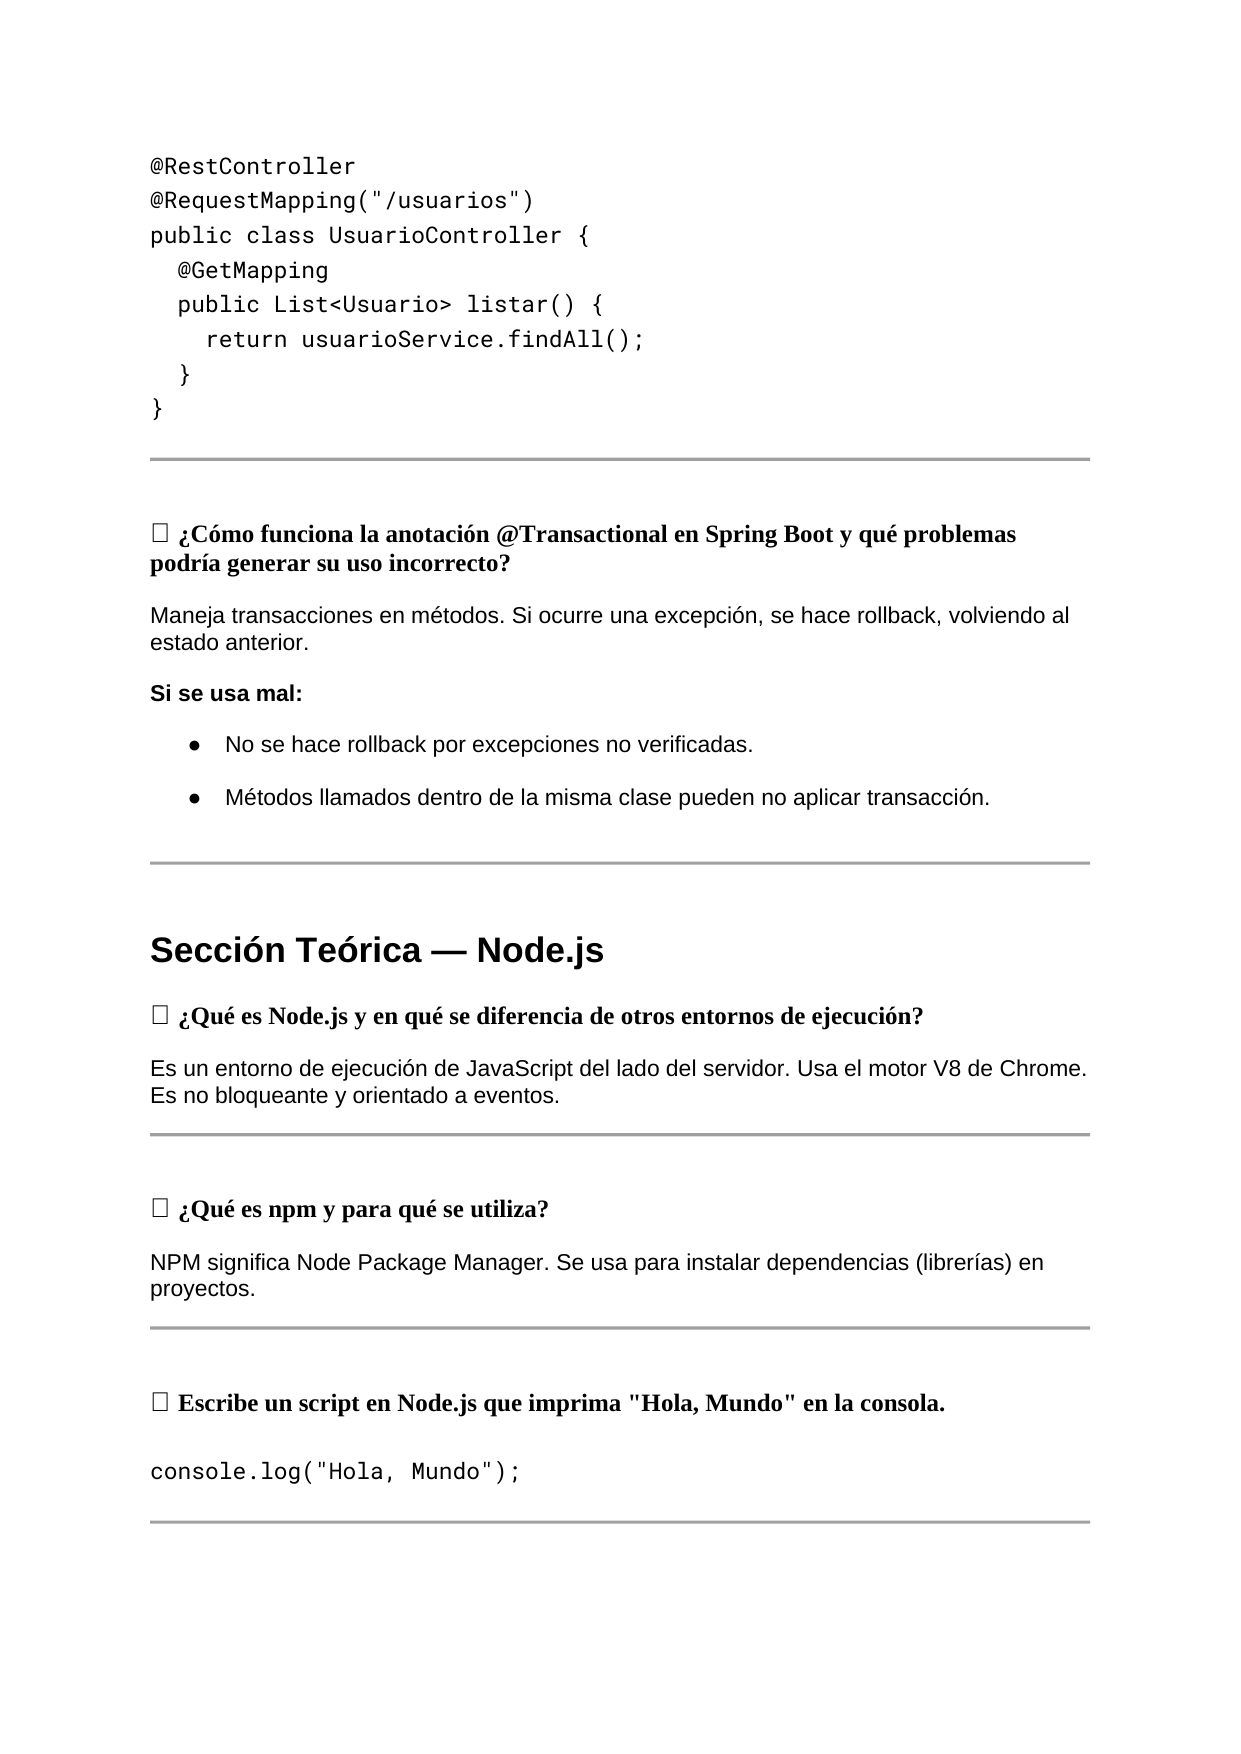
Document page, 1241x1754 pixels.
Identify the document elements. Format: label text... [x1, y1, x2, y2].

text public class UsuarioController { [150, 219, 1090, 249]
subtitle 🔹 ¿Qué es npm y para qué se utiliza? [150, 1192, 1090, 1224]
text } [150, 358, 1090, 388]
text return usuarioService.findAll(); [150, 323, 1090, 354]
text NPM significa Node Package Manager. Se usa para instalar dependencias (librerías) en proyectos. [150, 1249, 1090, 1301]
text public List<Usuario> listar() { [150, 289, 1090, 319]
list No se hace rollback por excepciones no verificadas. [187, 731, 1090, 784]
text Maneja transacciones en métodos. Si ocurre una excepción, se hace rollback, volviendo al estado anterior. [150, 602, 1090, 655]
text Es un entorno de ejecución de JavaScript del lado del servidor. Usa el motor V8 de Chrome. Es no bloqueante y orientado a eventos. [150, 1055, 1090, 1108]
subtitle 🔹 Escribe un script en Node.js que imprima "Hola, Mundo" en la consola. [150, 1386, 1090, 1417]
text @GetMapping [150, 254, 1090, 284]
text console.log("Hola, Mundo"); [150, 1456, 1090, 1486]
list Métodos llamados dentro de la misma clase pueden no aplicar transacción. [187, 784, 1090, 837]
text @RestController [150, 150, 1090, 180]
subtitle 🔹 ¿Qué es Node.js y en qué se diferencia de otros entornos de ejecución? [150, 999, 1090, 1030]
text @RequestMapping("/usuarios") [150, 185, 1090, 215]
subtitle Sección Teórica — Node.js [150, 929, 1090, 970]
text Si se usa mal: [150, 680, 1090, 706]
text } [150, 393, 1090, 423]
subtitle 🔹 ¿Cómo funciona la anotación @Transactional en Spring Boot y qué problemas podría generar su uso incorrecto? [150, 517, 1090, 577]
